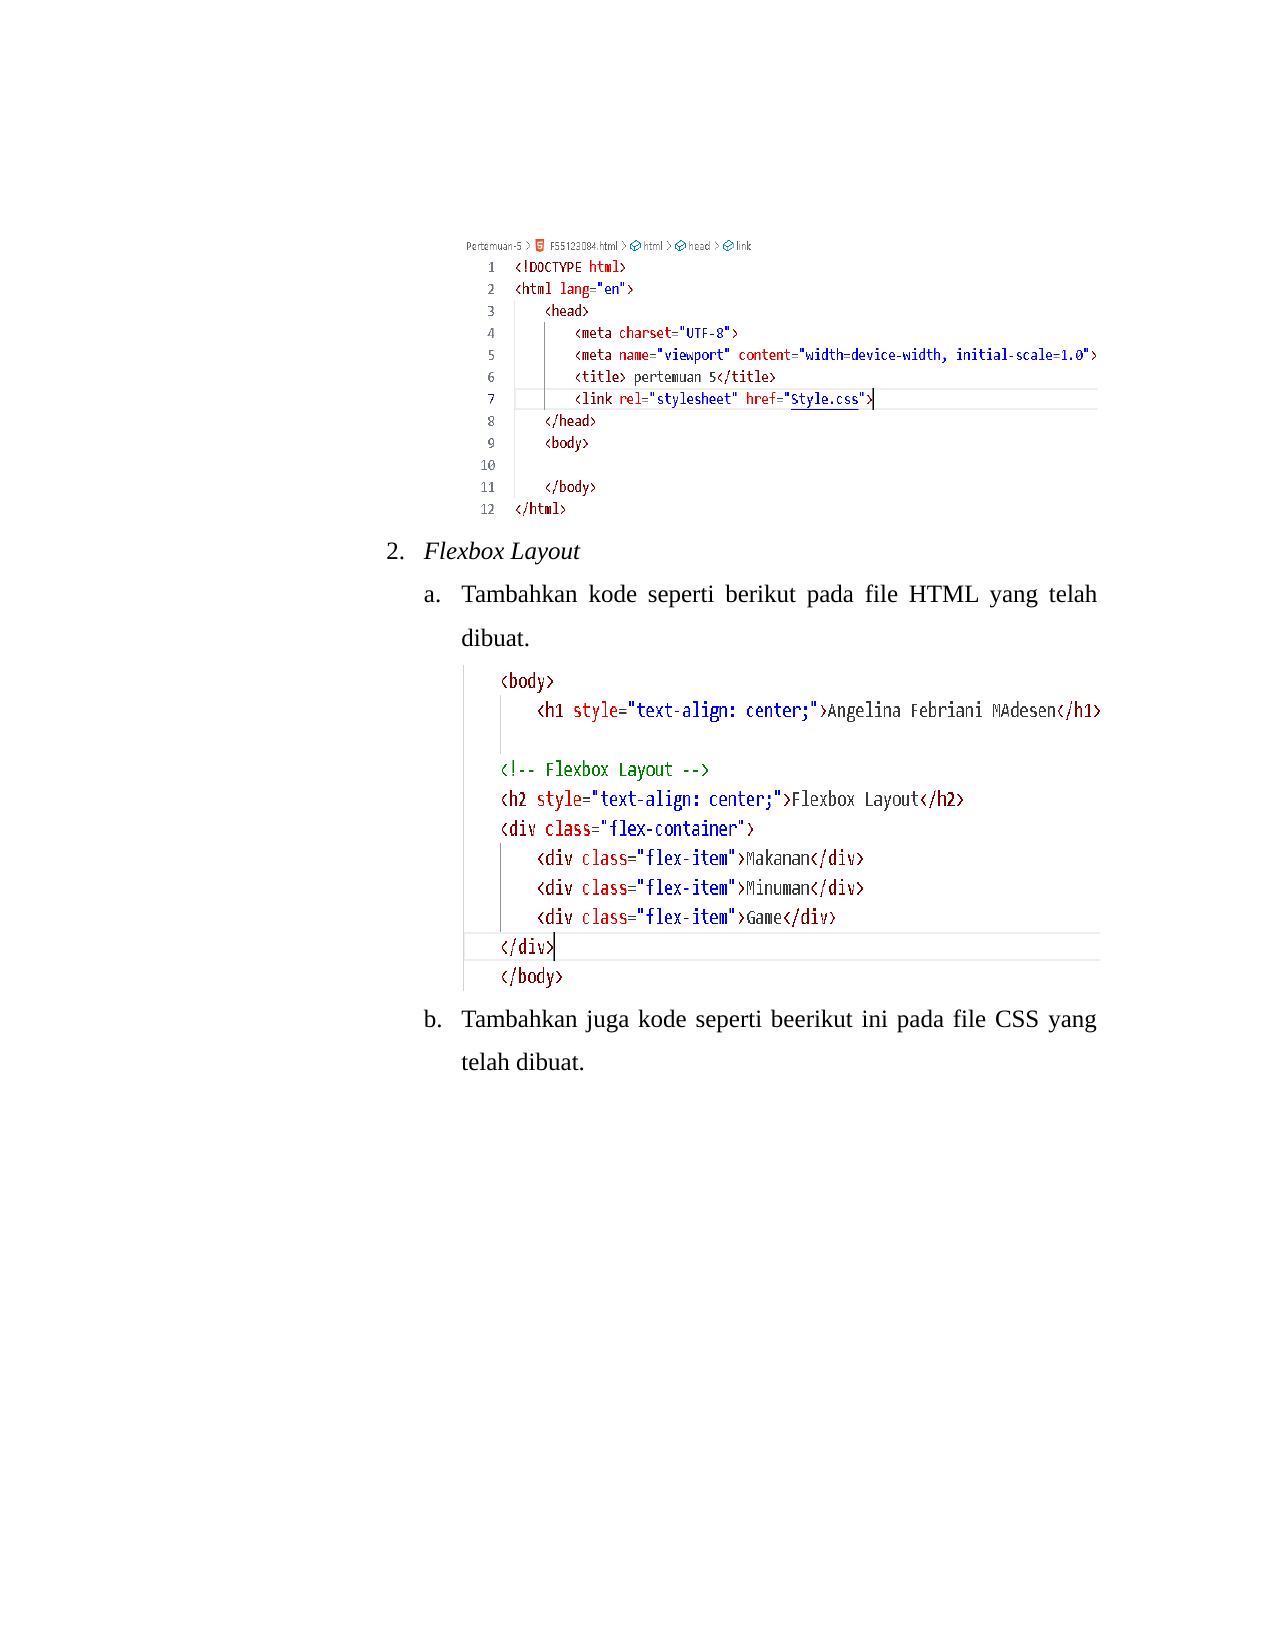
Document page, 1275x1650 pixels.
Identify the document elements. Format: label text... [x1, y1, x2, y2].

picture [461, 665, 1100, 991]
picture [461, 236, 1098, 523]
list Flexbox Layout [386, 536, 1098, 565]
list Tambahkan kode seperti berikut pada file HTML yang telah dibuat. [424, 579, 1098, 651]
list Tambahkan juga kode seperti beerikut ini pada file CSS yang telah dibuat. [424, 1004, 1098, 1076]
